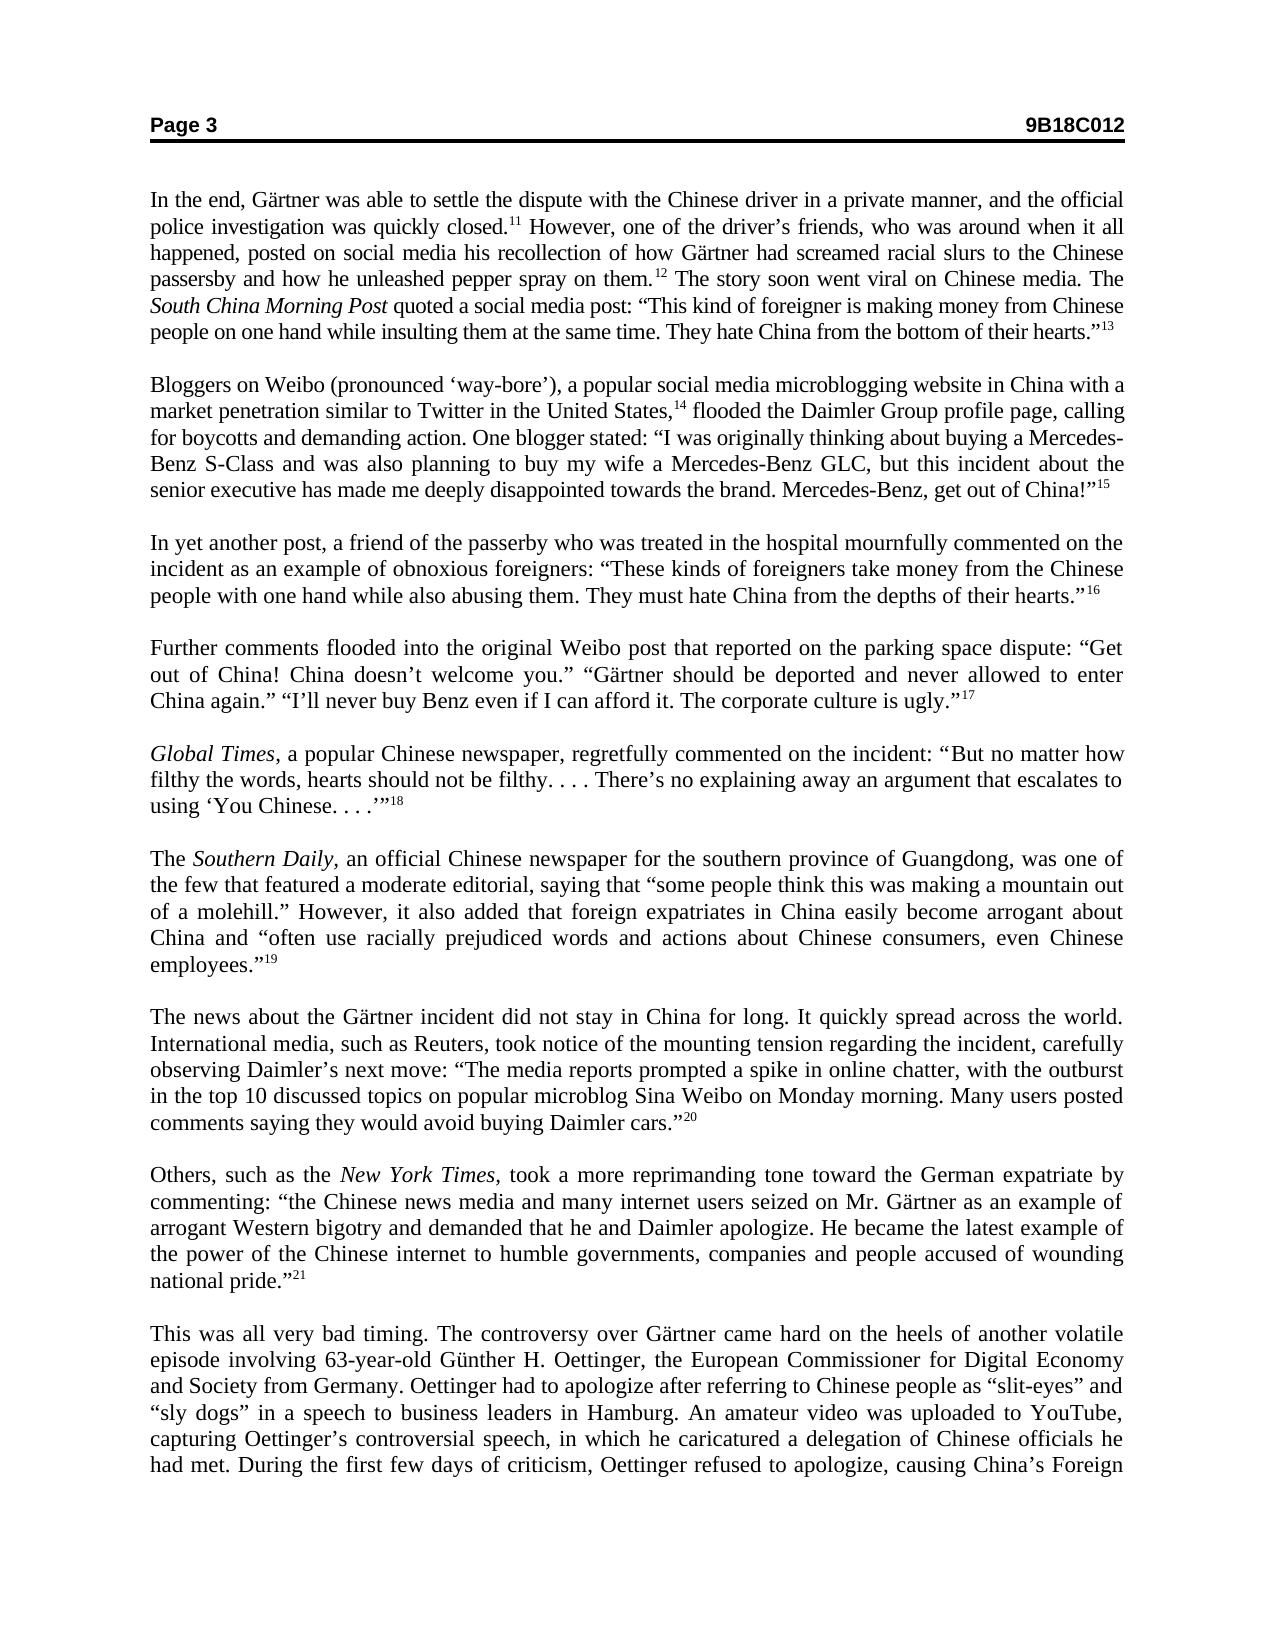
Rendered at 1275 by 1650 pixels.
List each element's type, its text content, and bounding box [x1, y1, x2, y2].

text Global Times, a popular Chinese newspaper, regretfully commented on the incident: “But no matter how filthy the words, hearts should not be filthy. . . . There’s no explaining away an argument that escalates to using ‘You Chinese. . . .’” [150, 740, 1125, 819]
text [150, 1319, 1125, 1478]
text In the end, Gärtner was able to settle the dispute with the Chinese driver in a private manner, and the official police investigation was quickly closed. However, one of the driver’s friends, who was around when it all happened, posted on social media his recollection of how Gärtner had screamed racial slurs to the Chinese passersby and how he unleashed pepper spray on them. The story soon went viral on Chinese media. The South China Morning Post quoted a social media post: “This kind of foreigner is making money from Chinese people on one hand while insulting them at the same time. They hate China from the bottom of their hearts.” [150, 186, 1125, 344]
text In yet another post, a friend of the passerby who was treated in the hospital mournfully commented on the incident as an example of obnoxious foreigners: “These kinds of foreigners take money from the Chinese people with one hand while also abusing them. They must hate China from the depths of their hearts.” [150, 529, 1125, 608]
text The Southern Daily, an official Chinese newspaper for the southern province of Guangdong, was one of the few that featured a moderate editorial, saying that “some people think this was making a mountain out of a molehill.” However, it also added that foreign expatriates in China easily become arrogant about China and “often use racially prejudiced words and actions about Chinese consumers, even Chinese employees.” [150, 845, 1125, 977]
text Others, such as the New York Times, took a more reprimanding tone toward the German expatriate by commenting: “the Chinese news media and many internet users seized on Mr. Gärtner as an example of arrogant Western bigotry and demanded that he and Daimler apologize. He became the latest example of the power of the Chinese internet to humble governments, companies and people accused of wounding national pride.” [150, 1161, 1125, 1293]
text Bloggers on Weibo (pronounced ‘way-bore’), a popular social media microblogging website in China with a market penetration similar to Twitter in the United States, flooded the Daimler Group profile page, calling for boycotts and demanding action. One blogger stated: “I was originally thinking about buying a Mercedes-Benz S-Class and was also planning to buy my wife a Mercedes-Benz GLC, but this incident about the senior executive has made me deeply disappointed towards the brand. Mercedes-Benz, get out of China!” [150, 371, 1125, 503]
text Further comments flooded into the original Weibo post that reported on the parking space dispute: “Get out of China! China doesn’t welcome you.” “Gärtner should be deported and never allowed to enter China again.” “I’ll never buy Benz even if I can afford it. The corporate culture is ugly.” [150, 634, 1125, 713]
text The news about the Gärtner incident did not stay in China for long. It quickly spread across the world. International media, such as Reuters, took notice of the mounting tension regarding the incident, carefully observing Daimler’s next move: “The media reports prompted a spike in online chatter, with the outburst in the top 10 discussed topics on popular microblog Sina Weibo on Monday morning. Many users posted comments saying they would avoid buying Daimler cars.” [150, 1003, 1125, 1135]
